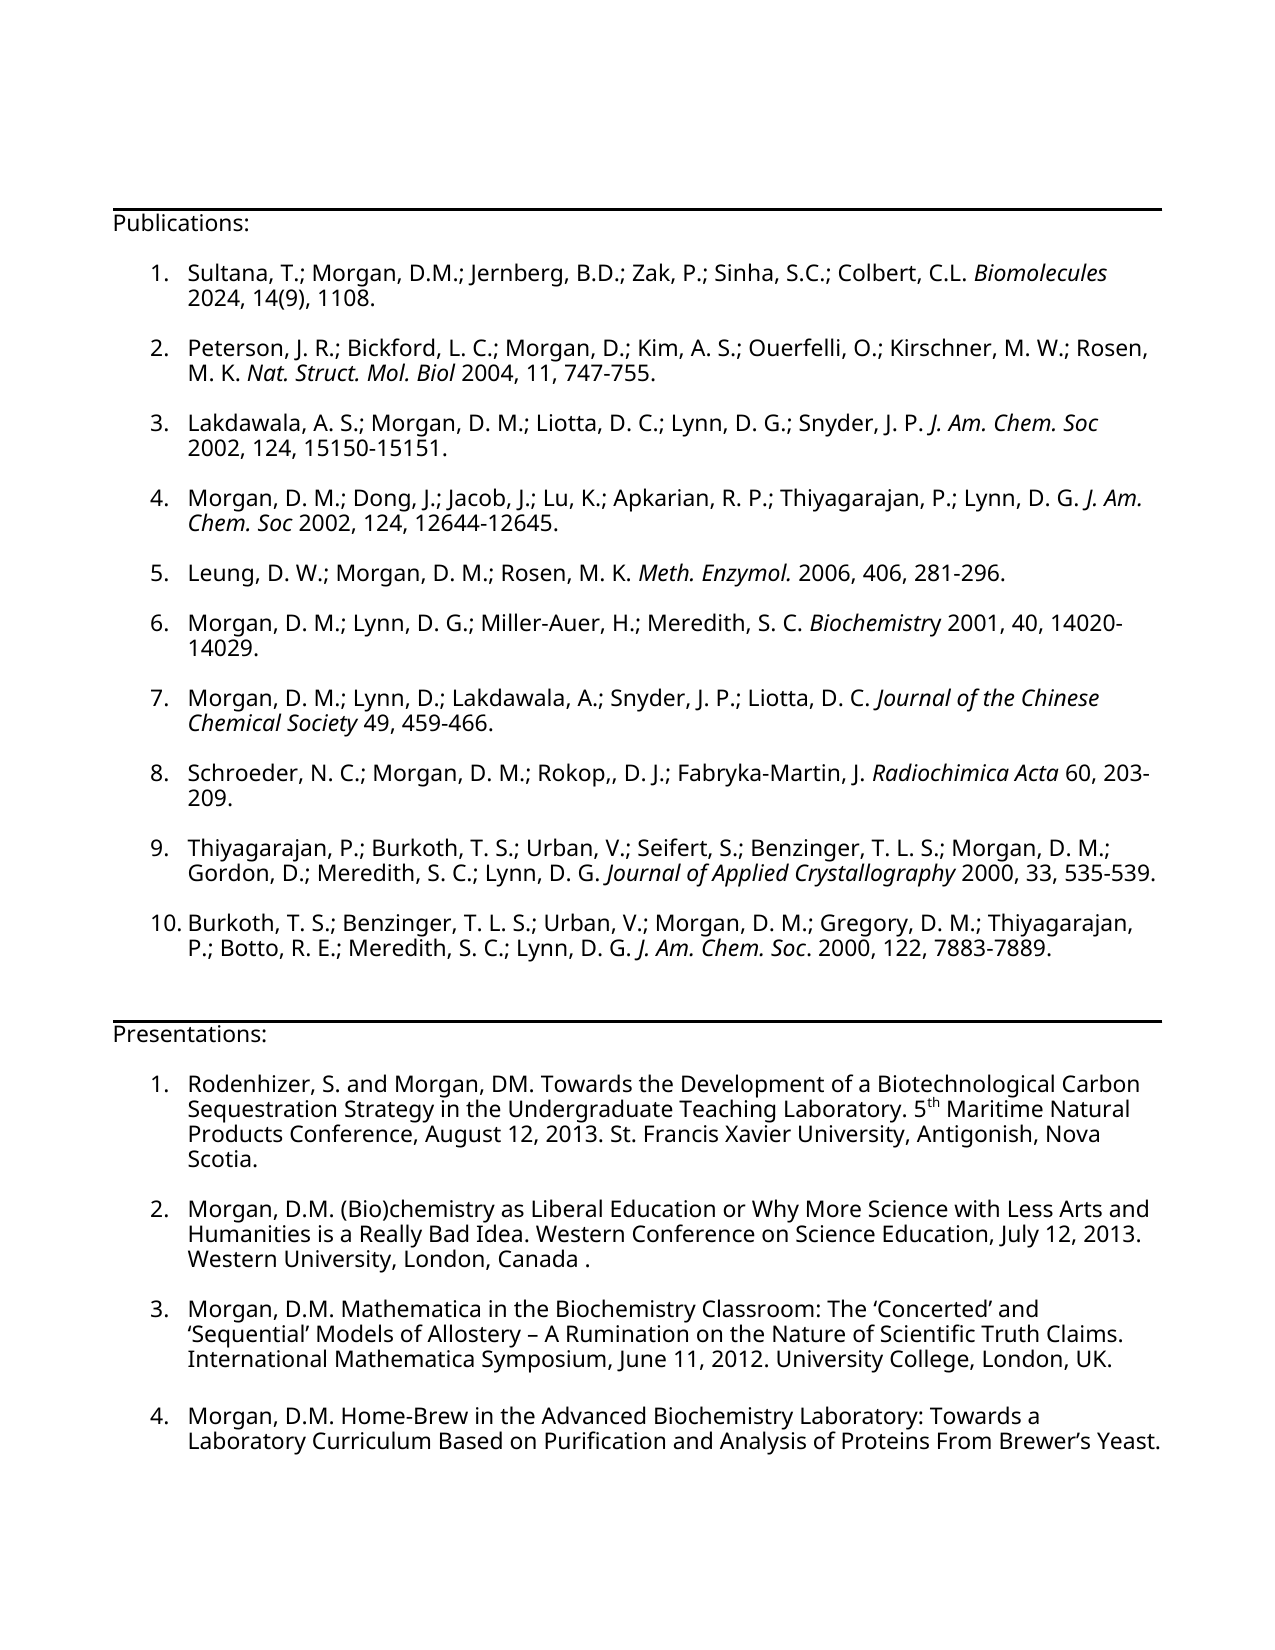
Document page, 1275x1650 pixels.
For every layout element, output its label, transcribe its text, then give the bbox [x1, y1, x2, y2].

list Peterson, J. R.; Bickford, L. C.; Morgan, D.; Kim, A. S.; Ouerfelli, O.; Kirschner, M. W.; Rosen, M. K. Nat. Struct. Mol. Biol 2004, 11, 747-755. [150, 336, 1162, 386]
list Sultana, T.; Morgan, D.M.; Jernberg, B.D.; Zak, P.; Sinha, S.C.; Colbert, C.L. Biomolecules 2024, 14(9), 1108. [150, 261, 1162, 311]
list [150, 1404, 1162, 1454]
list Morgan, D.M. Mathematica in the Biochemistry Classroom: The ‘Concerted’ and ‘Sequential’ Models of Allostery – A Rumination on the Nature of Scientific Truth Claims. International Mathematica Symposium, June 11, 2012. University College, London, UK. [150, 1298, 1162, 1373]
list Schroeder, N. C.; Morgan, D. M.; Rokop,, D. J.; Fabryka-Martin, J. Radiochimica Acta 60, 203-209. [150, 761, 1162, 811]
list Morgan, D. M.; Lynn, D.; Lakdawala, A.; Snyder, J. P.; Liotta, D. C. Journal of the Chinese Chemical Society 49, 459-466. [150, 686, 1162, 736]
list Burkoth, T. S.; Benzinger, T. L. S.; Urban, V.; Morgan, D. M.; Gregory, D. M.; Thiyagarajan, P.; Botto, R. E.; Meredith, S. C.; Lynn, D. G. J. Am. Chem. Soc. 2000, 122, 7883-7889. [150, 911, 1162, 961]
list Leung, D. W.; Morgan, D. M.; Rosen, M. K. Meth. Enzymol. 2006, 406, 281-296. [150, 561, 1162, 586]
list Thiyagarajan, P.; Burkoth, T. S.; Urban, V.; Seifert, S.; Benzinger, T. L. S.; Morgan, D. M.; Gordon, D.; Meredith, S. C.; Lynn, D. G. Journal of Applied Crystallography 2000, 33, 535-539. [150, 836, 1162, 886]
list Morgan, D. M.; Dong, J.; Jacob, J.; Lu, K.; Apkarian, R. P.; Thiyagarajan, P.; Lynn, D. G. J. Am. Chem. Soc 2002, 124, 12644-12645. [150, 486, 1162, 536]
list Morgan, D.M. (Bio)chemistry as Liberal Education or Why More Science with Less Arts and Humanities is a Really Bad Idea. Western Conference on Science Education, July 12, 2013. Western University, London, Canada . [150, 1198, 1162, 1273]
text Presentations: [112, 1023, 1162, 1048]
list Lakdawala, A. S.; Morgan, D. M.; Liotta, D. C.; Lynn, D. G.; Snyder, J. P. J. Am. Chem. Soc 2002, 124, 15150-15151. [150, 411, 1162, 461]
list Rodenhizer, S. and Morgan, DM. Towards the Development of a Biotechnological Carbon Sequestration Strategy in the Undergraduate Teaching Laboratory. 5th Maritime Natural Products Conference, August 12, 2013. St. Francis Xavier University, Antigonish, Nova Scotia. [150, 1073, 1162, 1173]
text Publications: [112, 211, 1162, 236]
list Morgan, D. M.; Lynn, D. G.; Miller-Auer, H.; Meredith, S. C. Biochemistry 2001, 40, 14020-14029. [150, 611, 1162, 661]
